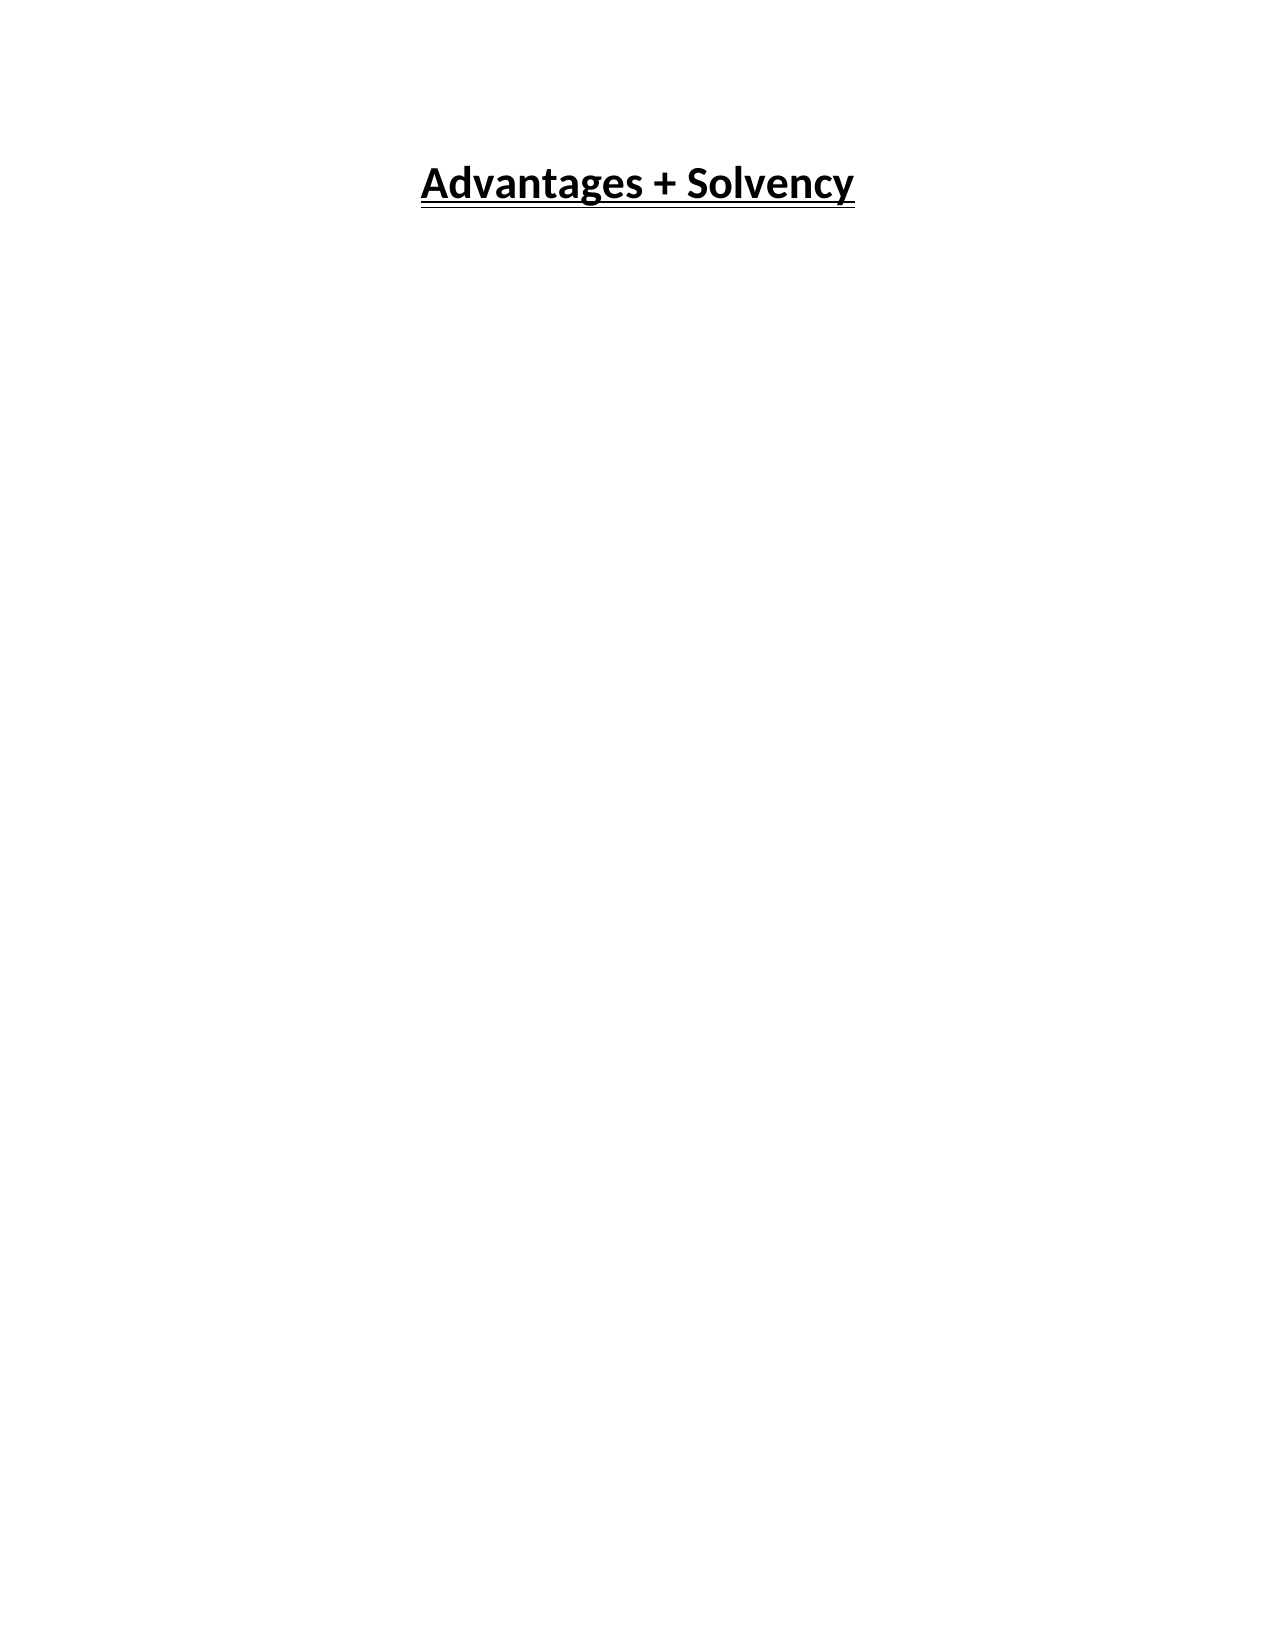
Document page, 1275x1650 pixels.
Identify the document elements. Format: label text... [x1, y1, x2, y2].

text Advantages + Solvency [150, 154, 1125, 210]
